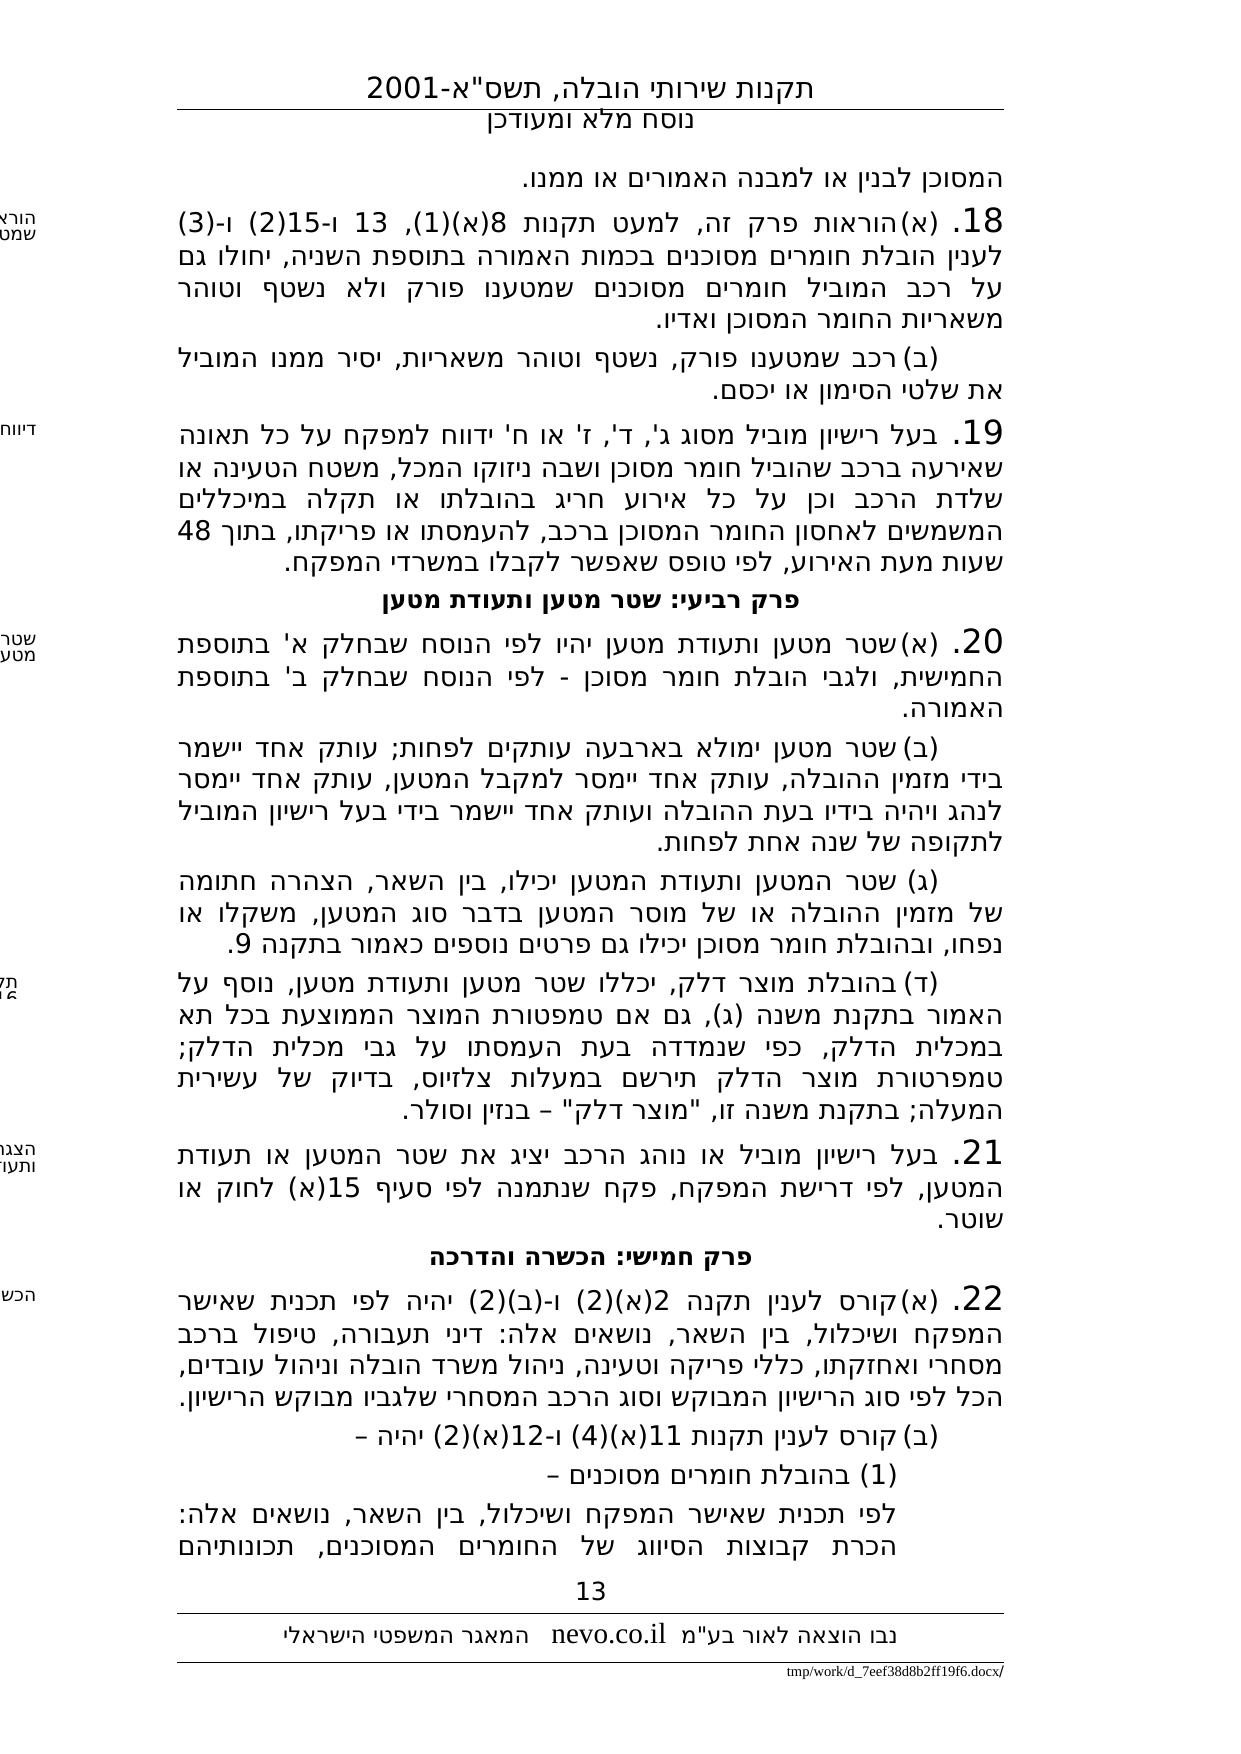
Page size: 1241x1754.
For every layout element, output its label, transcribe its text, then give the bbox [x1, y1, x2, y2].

text 19. בעל רישיון מוביל מסוג ג', ד', ז' או ח' ידווח למפקח על כל תאונה שאירעה ברכב שהוביל חומר מסוכן ושבה ניזוקו המכל, משטח הטעינה או שלדת הרכב וכן על כל אירוע חריג בהובלתו או תקלה במיכללים המשמשים לאחסון החומר המסוכן ברכב, להעמסתו או פריקתו, בתוך 48 שעות מעת האירוע, לפי טופס שאפשר לקבלו במשרדי המפקח. [177, 413, 1004, 578]
text (ד) בהובלת מוצר דלק, יכללו שטר מטען ותעודת מטען, נוסף על האמור בתקנת משנה (ג), גם אם טמפטורת המוצר הממוצעת בכל תא במכלית הדלק, כפי שנמדדה בעת העמסתו על גבי מכלית הדלק; טמפרטורת מוצר הדלק תירשם במעלות צלזיוס, בדיוק של עשירית המעלה; בתקנת משנה זו, "מוצר דלק" – בנזין וסולר. [177, 968, 1004, 1126]
text (ב) רכב שמטענו פורק, נשטף וטוהר משאריות, יסיר ממנו המוביל את שלטי הסימון או יכסם. [177, 342, 1004, 406]
text (ב) שטר מטען ימולא בארבעה עותקים לפחות; עותק אחד יישמר בידי מזמין ההובלה, עותק אחד יימסר למקבל המטען, עותק אחד יימסר לנהג ויהיה בידיו בעת ההובלה ועותק אחד יישמר בידי בעל רישיון המוביל לתקופה של שנה אחת לפחות. [177, 732, 1004, 858]
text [177, 1498, 898, 1562]
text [177, 162, 1004, 194]
text 18. (א) הוראות פרק זה, למעט תקנות 8(א)(1), 13 ו-15(2) ו-(3) לענין הובלת חומרים מסוכנים בכמות האמורה בתוספת השניה, יחולו גם על רכב המוביל חומרים מסוכנים שמטענו פורק ולא נשטף וטוהר משאריות החומר המסוכן ואדיו. [177, 201, 1004, 335]
text (ב) קורס לענין תקנות 11(א)(4) ו-12(א)(2) יהיה – [177, 1420, 1004, 1452]
text (ג) שטר המטען ותעודת המטען יכילו, בין השאר, הצהרה חתומה של מזמין ההובלה או של מוסר המטען בדבר סוג המטען, משקלו או נפחו, ובהובלת חומר מסוכן יכילו גם פרטים נוספים כאמור בתקנה 9. [177, 866, 1004, 960]
text (1) בהובלת חומרים מסוכנים – [177, 1459, 898, 1491]
text פרק רביעי: שטר מטען ותעודת מטען [177, 586, 1004, 615]
text 22. (א) קורס לענין תקנה 2(א)(2) ו-(ב)(2) יהיה לפי תכנית שאישר המפקח ושיכלול, בין השאר, נושאים אלה: דיני תעבורה, טיפול ברכב מסחרי ואחזקתו, כללי פריקה וטעינה, ניהול משרד הובלה וניהול עובדים, הכל לפי סוג הרישיון המבוקש וסוג הרכב המסחרי שלגביו מבוקש הרישיון. [177, 1279, 1004, 1413]
text פרק חמישי: הכשרה והדרכה [177, 1243, 1004, 1272]
text 21. בעל רישיון מוביל או נוהג הרכב יציג את שטר המטען או תעודת המטען, לפי דרישת המפקח, פקח שנתמנה לפי סעיף 15(א) לחוק או שוטר. [177, 1133, 1004, 1235]
text 20. (א) שטר מטען ותעודת מטען יהיו לפי הנוסח שבחלק א' בתוספת החמישית, ולגבי הובלת חומר מסוכן - לפי הנוסח שבחלק ב' בתוספת האמורה. [177, 622, 1004, 724]
